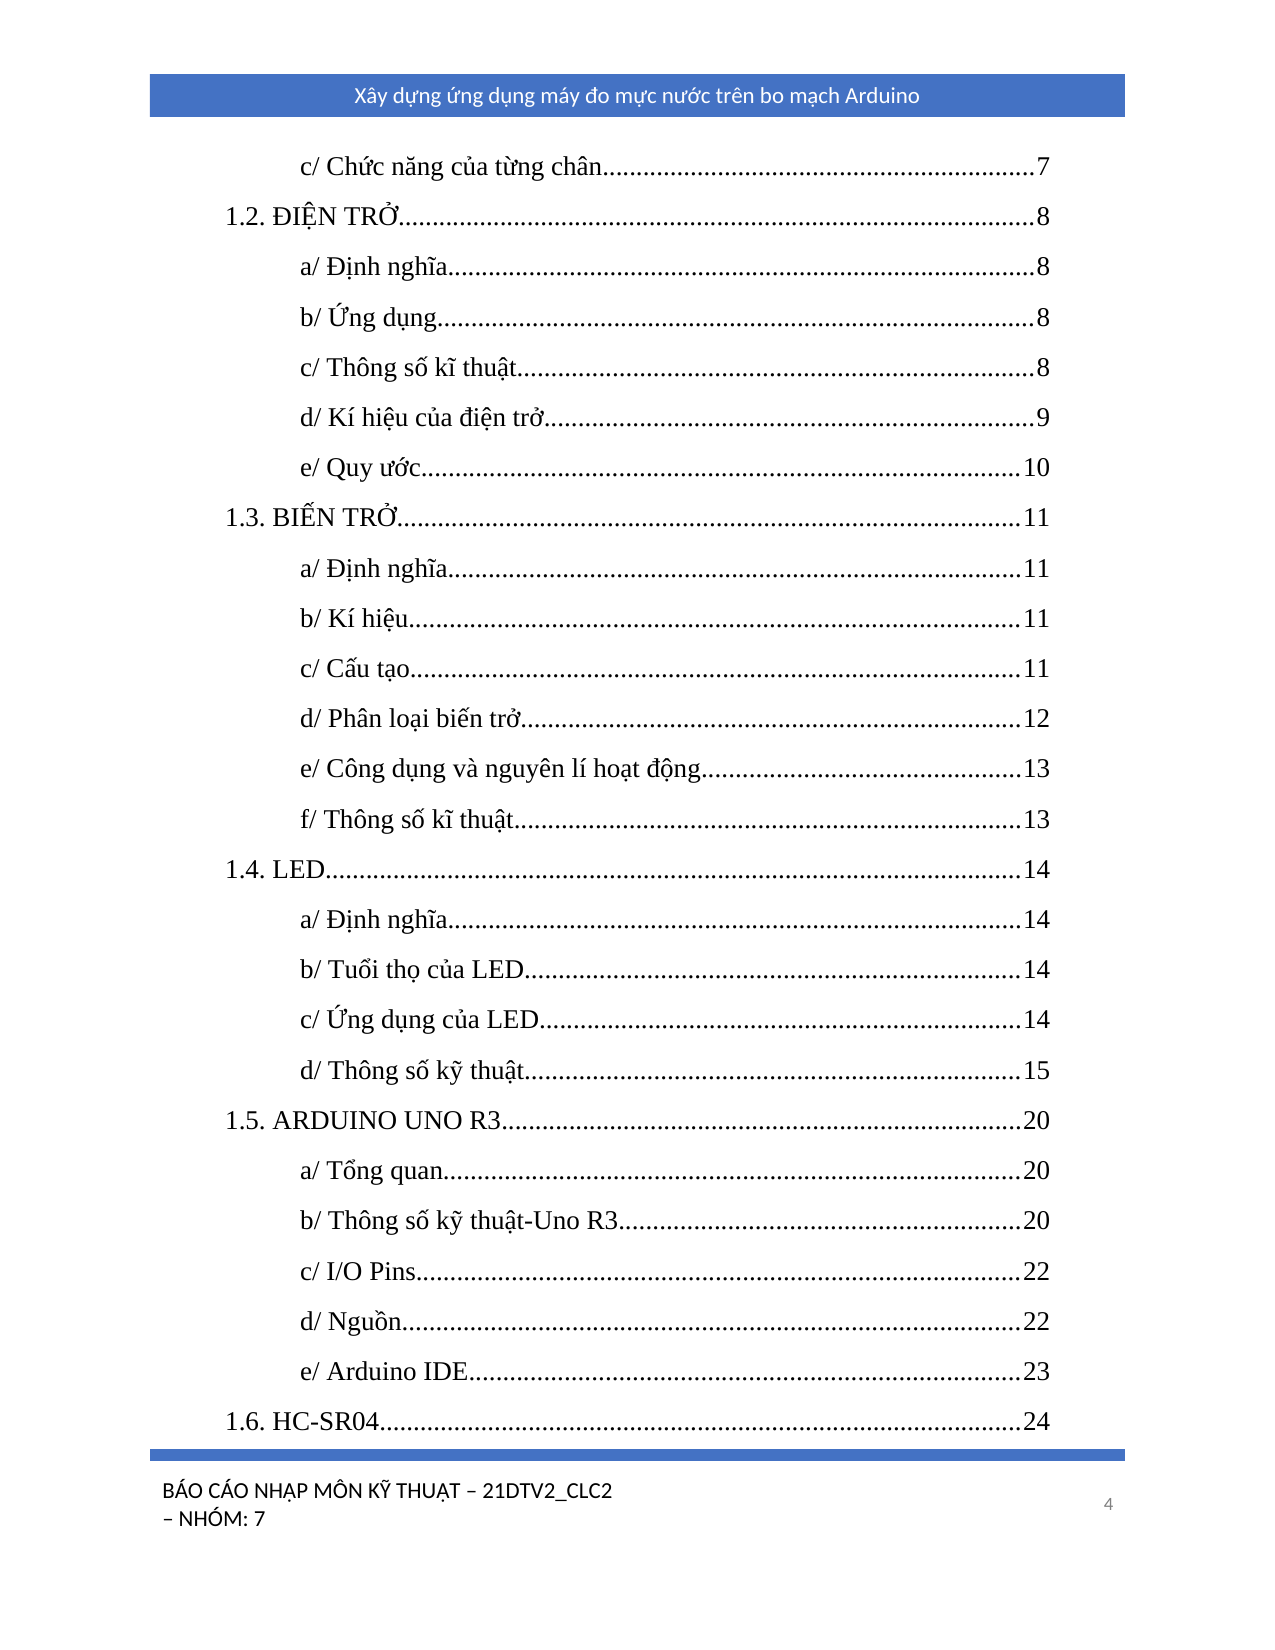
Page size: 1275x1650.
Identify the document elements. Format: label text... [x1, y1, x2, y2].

text 1.3. BIẾN TRỞ 11 [150, 501, 1125, 533]
text d/ Kí hiệu của điện trở 9 [150, 401, 1125, 432]
text a/ Định nghĩa 14 [150, 903, 1125, 934]
text 1.2. ĐIỆN TRỞ 8 [150, 200, 1125, 231]
text d/ Thông số kỹ thuật 15 [150, 1054, 1125, 1085]
text b/ Tuổi thọ của LED 14 [150, 953, 1125, 984]
text b/ Thông số kỹ thuật-Uno R3 20 [150, 1204, 1125, 1236]
text e/ Công dụng và nguyên lí hoạt động 13 [150, 752, 1125, 784]
text e/ Quy ước 10 [150, 451, 1125, 482]
text b/ Kí hiệu 11 [150, 602, 1125, 633]
text a/ Định nghĩa 8 [150, 250, 1125, 282]
text c/ Ứng dụng của LED 14 [150, 1003, 1125, 1035]
text b/ Ứng dụng 8 [150, 301, 1125, 332]
text d/ Phân loại biến trở 12 [150, 702, 1125, 733]
text c/ I/O Pins 22 [150, 1254, 1125, 1286]
text c/ Thông số kĩ thuật 8 [150, 351, 1125, 382]
text c/ Cấu tạo 11 [150, 652, 1125, 683]
text e/ Arduino IDE 23 [150, 1355, 1125, 1386]
text a/ Định nghĩa 11 [150, 552, 1125, 583]
text c/ Chức năng của từng chân 7 [150, 150, 1125, 181]
text d/ Nguồn 22 [150, 1305, 1125, 1336]
text 1.5. ARDUINO UNO R3 20 [150, 1104, 1125, 1135]
text f/ Thông số kĩ thuật 13 [150, 803, 1125, 834]
text 1.6. HC-SR04 24 [150, 1405, 1125, 1436]
text 1.4. LED 14 [150, 853, 1125, 884]
text a/ Tổng quan 20 [150, 1154, 1125, 1185]
